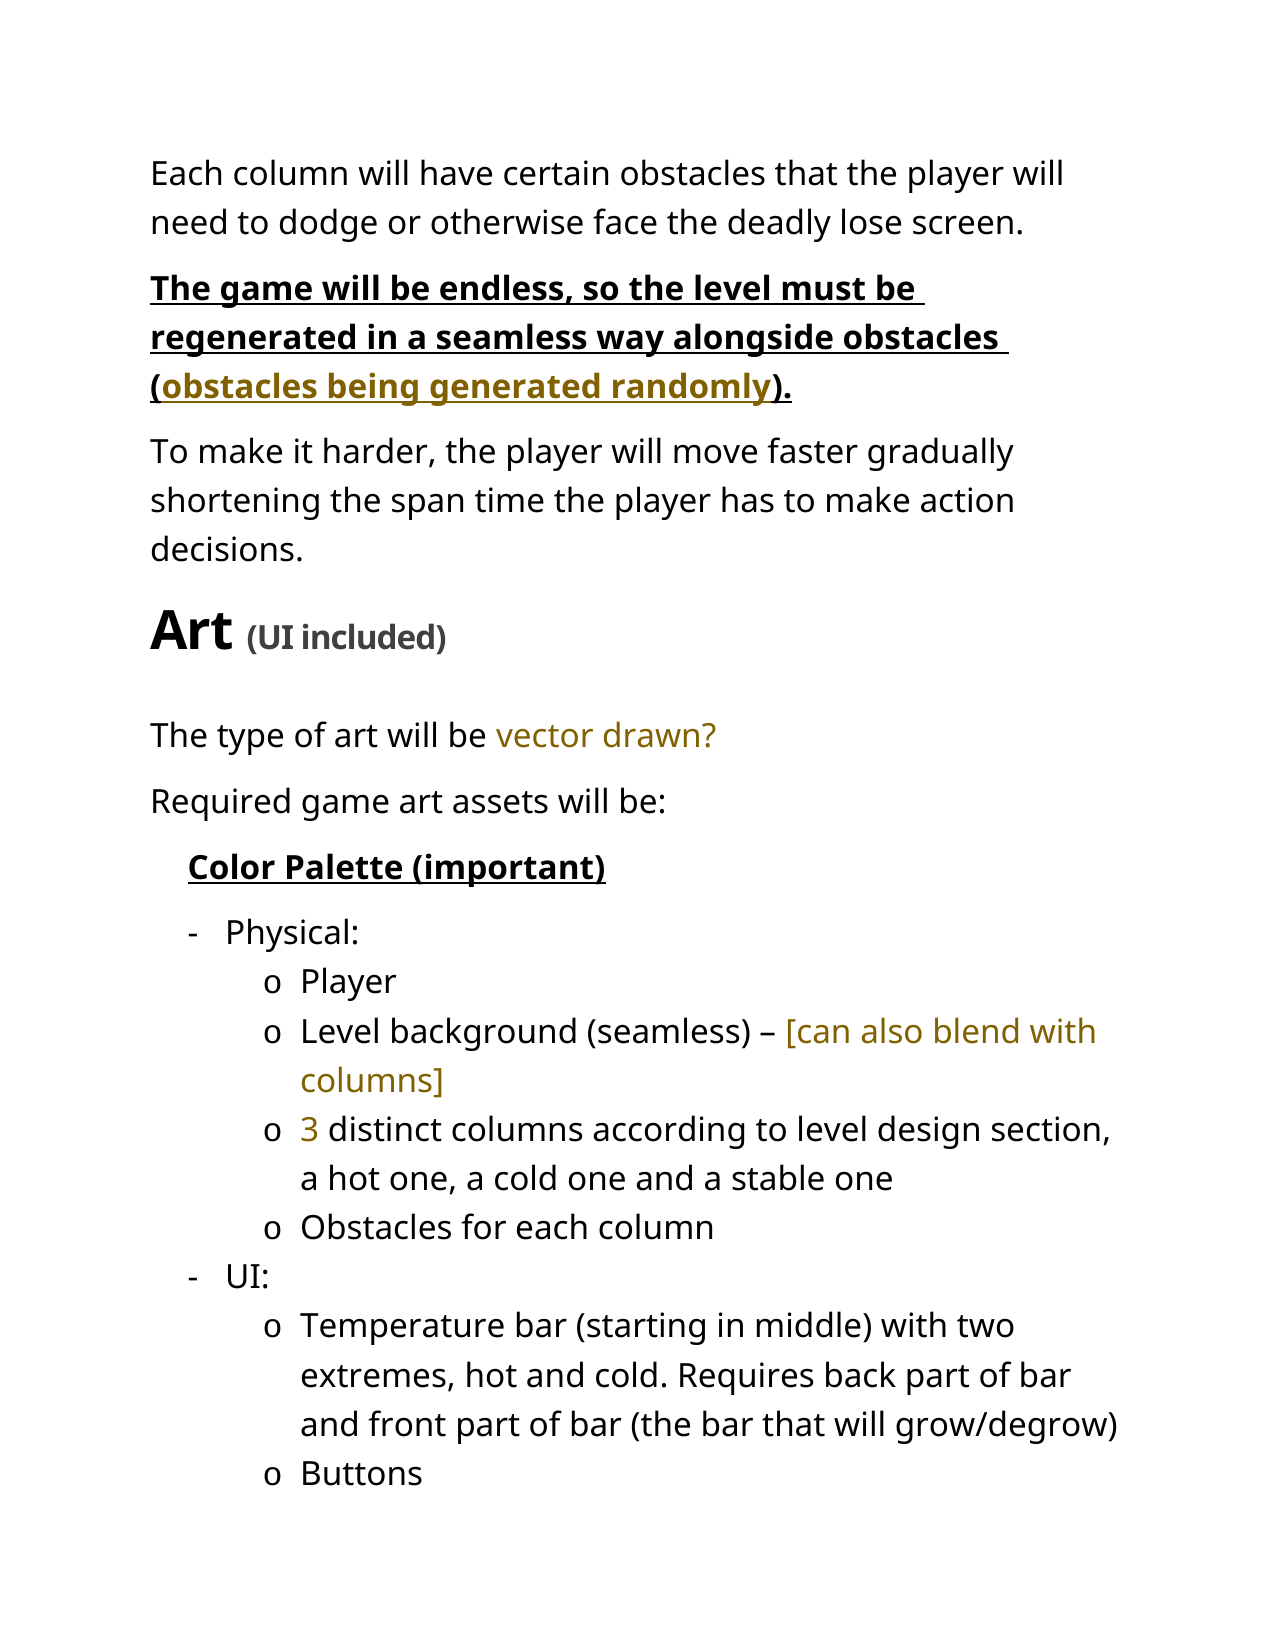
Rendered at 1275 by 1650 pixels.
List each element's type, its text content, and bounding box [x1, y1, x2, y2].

text Required game art assets will be: [150, 778, 1125, 823]
list Physical: [187, 909, 1125, 954]
list 3 distinct columns according to level design section, a hot one, a cold one and a stable one [262, 1106, 1125, 1200]
list Buttons [262, 1449, 1125, 1495]
list Temperature bar (starting in middle) with two extremes, hot and cold. Requires back part of bar and front part of bar (the bar that will grow/degrow) [262, 1302, 1125, 1446]
text The game will be endless, so the level must be regenerated in a seamless way alongside obstacles (obstacles being generated randomly). [150, 264, 1125, 408]
text The type of art will be vector drawn? [150, 712, 1125, 758]
title Art (UI included) [150, 592, 1125, 665]
list Player [262, 958, 1125, 1004]
text Each column will have certain obstacles that the player will need to dodge or otherwise face the deadly lose screen. [150, 150, 1125, 244]
list Level background (seamless) – [can also blend with columns] [262, 1007, 1125, 1102]
text Color Palette (important) [150, 843, 1125, 889]
text To make it harder, the player will move faster gradually shortening the span time the player has to make action decisions. [150, 428, 1125, 571]
list Obstacles for each column [262, 1204, 1125, 1250]
list UI: [187, 1253, 1125, 1299]
